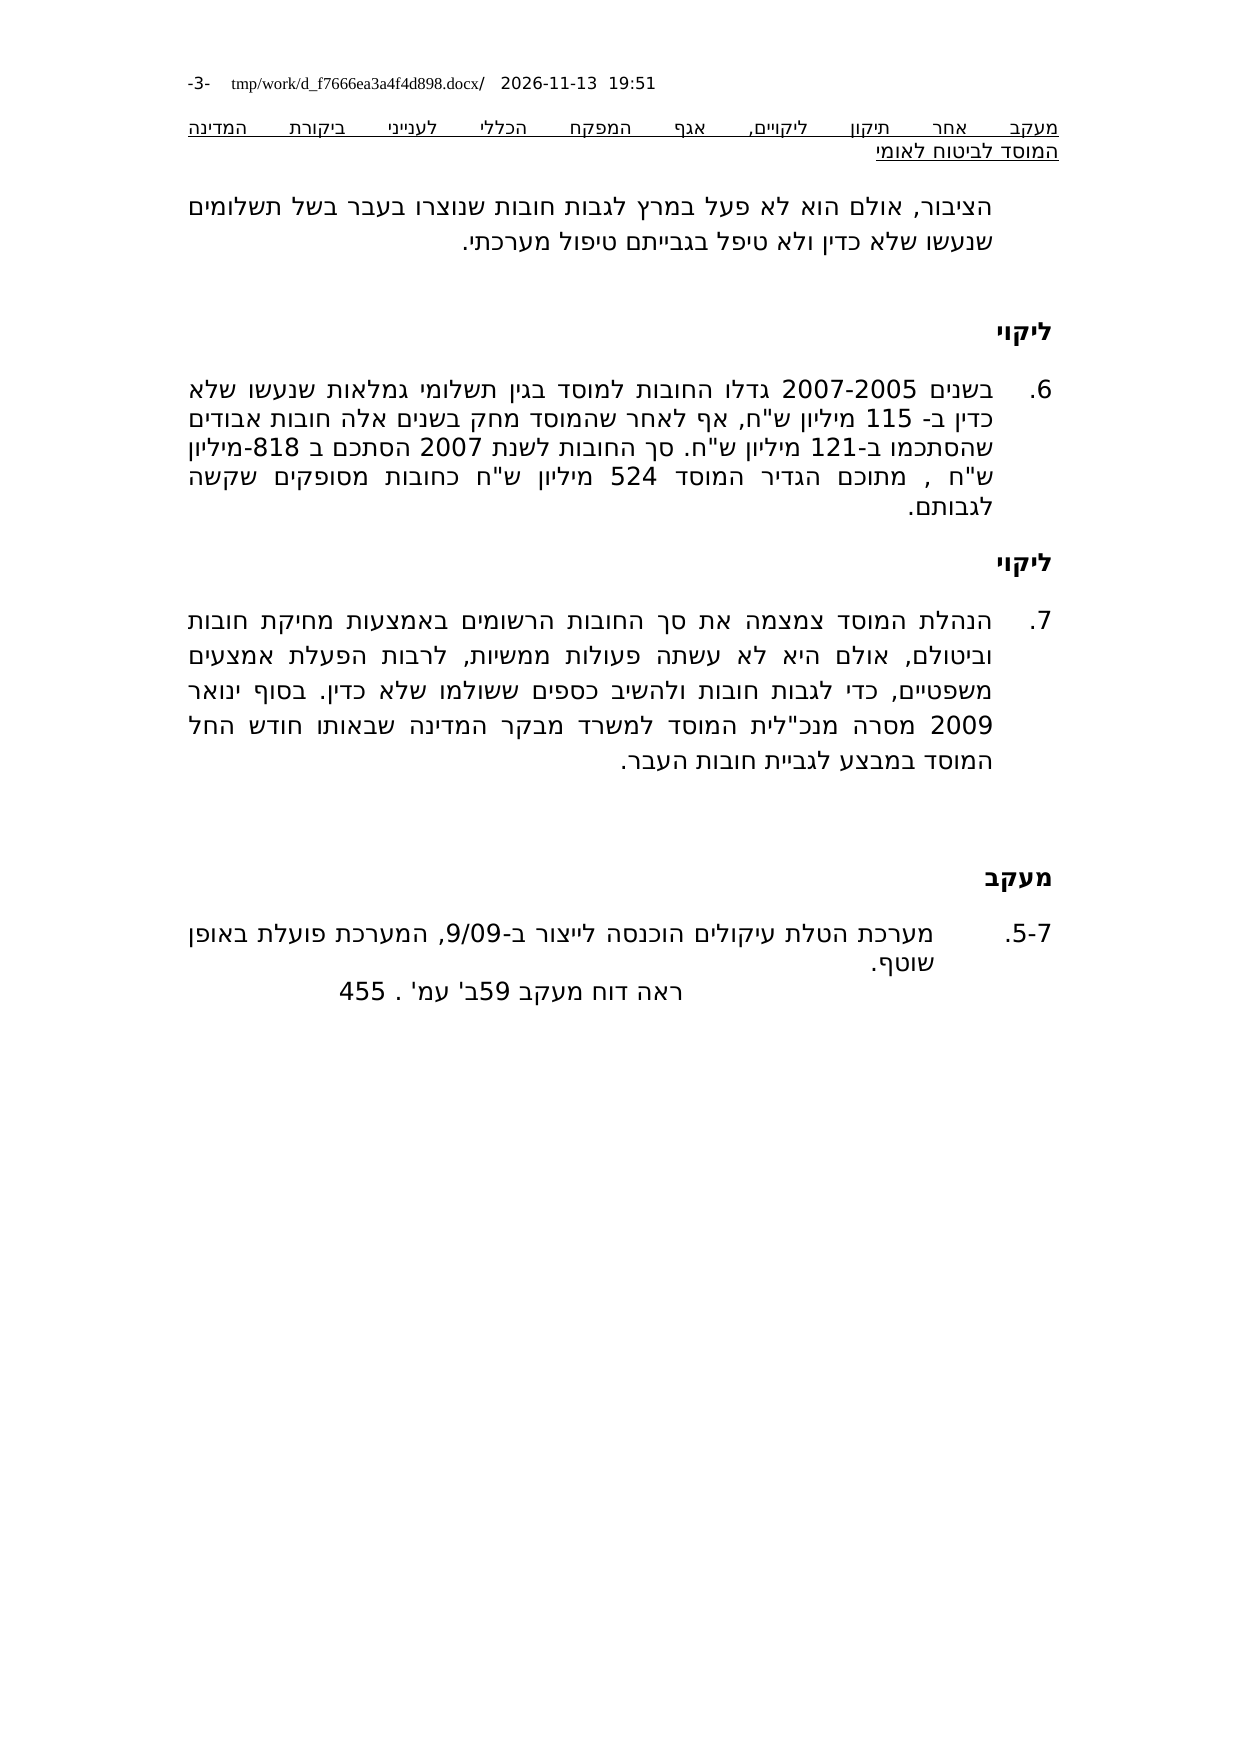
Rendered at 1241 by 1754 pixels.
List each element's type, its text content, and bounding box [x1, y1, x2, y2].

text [187, 192, 1053, 256]
text מעקב [187, 863, 1053, 892]
text 7. הנהלת המוסד צמצמה את סך החובות הרשומים באמצעות מחיקת חובות וביטולם, אולם היא לא עשתה פעולות ממשיות, לרבות הפעלת אמצעים משפטיים, כדי לגבות חובות ולהשיב כספים ששולמו שלא כדין. בסוף ינואר 2009 מסרה מנכ"לית המוסד למשרד מבקר המדינה שבאותו חודש החל המוסד במבצע לגביית חובות העבר. [187, 606, 1053, 775]
text ליקוי [187, 548, 1053, 577]
text 6. בשנים 2007-2005 גדלו החובות למוסד בגין תשלומי גמלאות שנעשו שלא כדין ב- 115 מיליון ש"ח, אף לאחר שהמוסד מחק בשנים אלה חובות אבודים שהסתכמו ב-121 מיליון ש"ח. סך החובות לשנת 2007 הסתכם ב 818-מיליון ש"ח , מתוכם הגדיר המוסד 524 מיליון ש"ח כחובות מסופקים שקשה לגבותם. [187, 375, 1053, 521]
text ראה דוח מעקב 59ב' עמ' . 455 [187, 977, 979, 1007]
text ליקוי [187, 317, 1053, 346]
text 5-7. מערכת הטלת עיקולים הוכנסה לייצור ב-9/09, המערכת פועלת באופן שוטף. [187, 919, 1053, 977]
